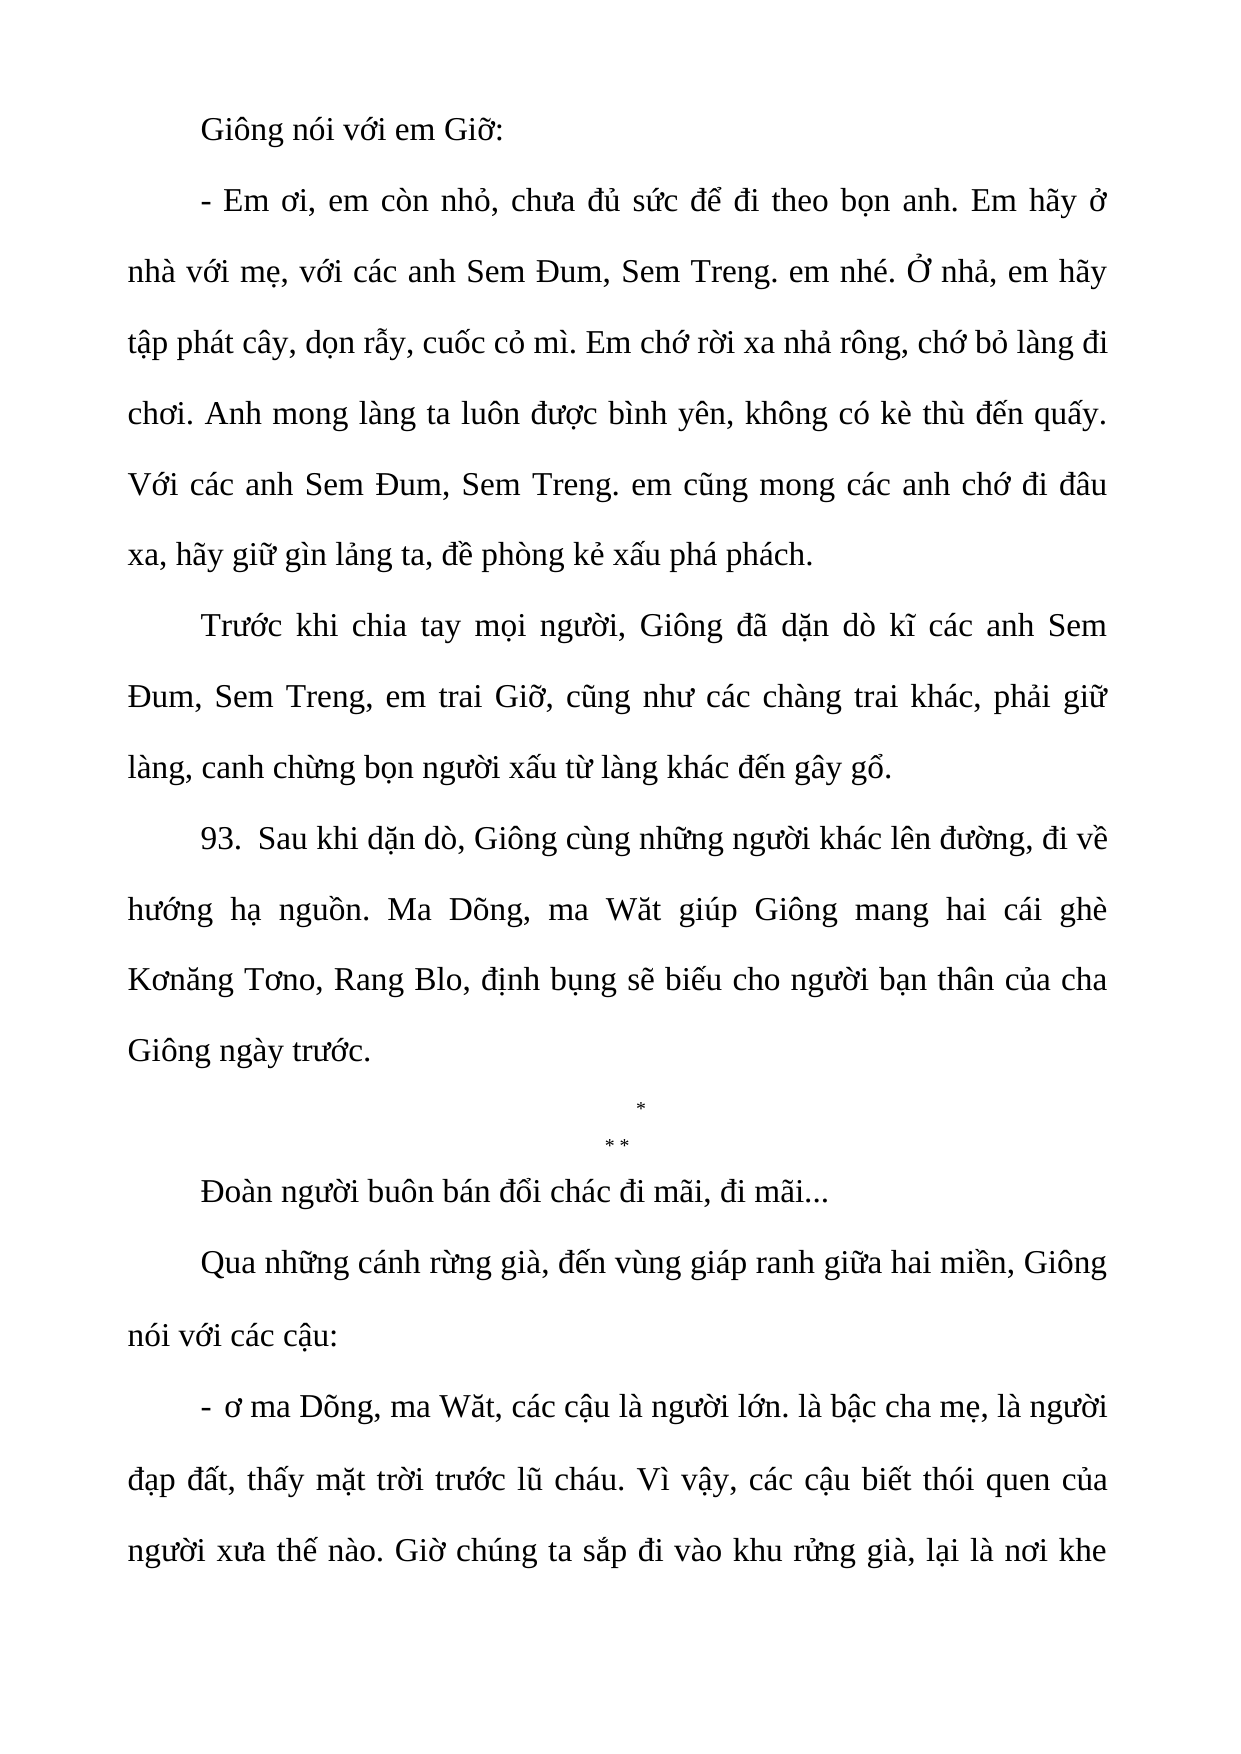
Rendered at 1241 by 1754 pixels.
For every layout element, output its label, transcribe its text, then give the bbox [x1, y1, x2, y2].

text Đoàn người buôn bán đổi chác đi mãi, đi mãi... [127, 1171, 1109, 1209]
text Giông nói với em Giỡ: [127, 109, 1109, 148]
text * * [604, 1138, 1109, 1156]
text Qua những cánh rừng già, đến vùng giáp ranh giữa hai miền, Giông nói với các cậu: [127, 1243, 1109, 1353]
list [127, 1387, 1109, 1569]
text Trước khi chia tay mọi người, Giông đã dặn dò kĩ các anh Sem Đum, Sem Treng, em trai Giỡ, cũng như các chàng trai khác, phải giữ làng, canh chừng bọn người xấu từ làng khác đến gây gổ. [127, 605, 1109, 785]
text * [636, 1101, 1109, 1119]
list Sau khi dặn dò, Giông cùng những người khác lên đường, đi về hướng hạ nguồn. Ma Dõng, ma Wăt giúp Giông mang hai cái ghè Kơnăng Tơno, Rang Blo, định bụng sẽ biếu cho người bạn thân của cha Giông ngày trước. [127, 818, 1109, 1069]
list Em ơi, em còn nhỏ, chưa đủ sức để đi theo bọn anh. Em hãy ở nhà với mẹ, với các anh Sem Đum, Sem Treng. em nhé. Ở nhả, em hãy tập phát cây, dọn rẫy, cuốc cỏ mì. Em chớ rời xa nhả rông, chớ bỏ làng đi chơi. Anh mong làng ta luôn được bình yên, không có kè thù đến quấy. Với các anh Sem Đum, Sem Treng. em cũng mong các anh chớ đi đâu xa, hãy giữ gìn lảng ta, đề phòng kẻ xấu phá phách. [127, 180, 1109, 573]
